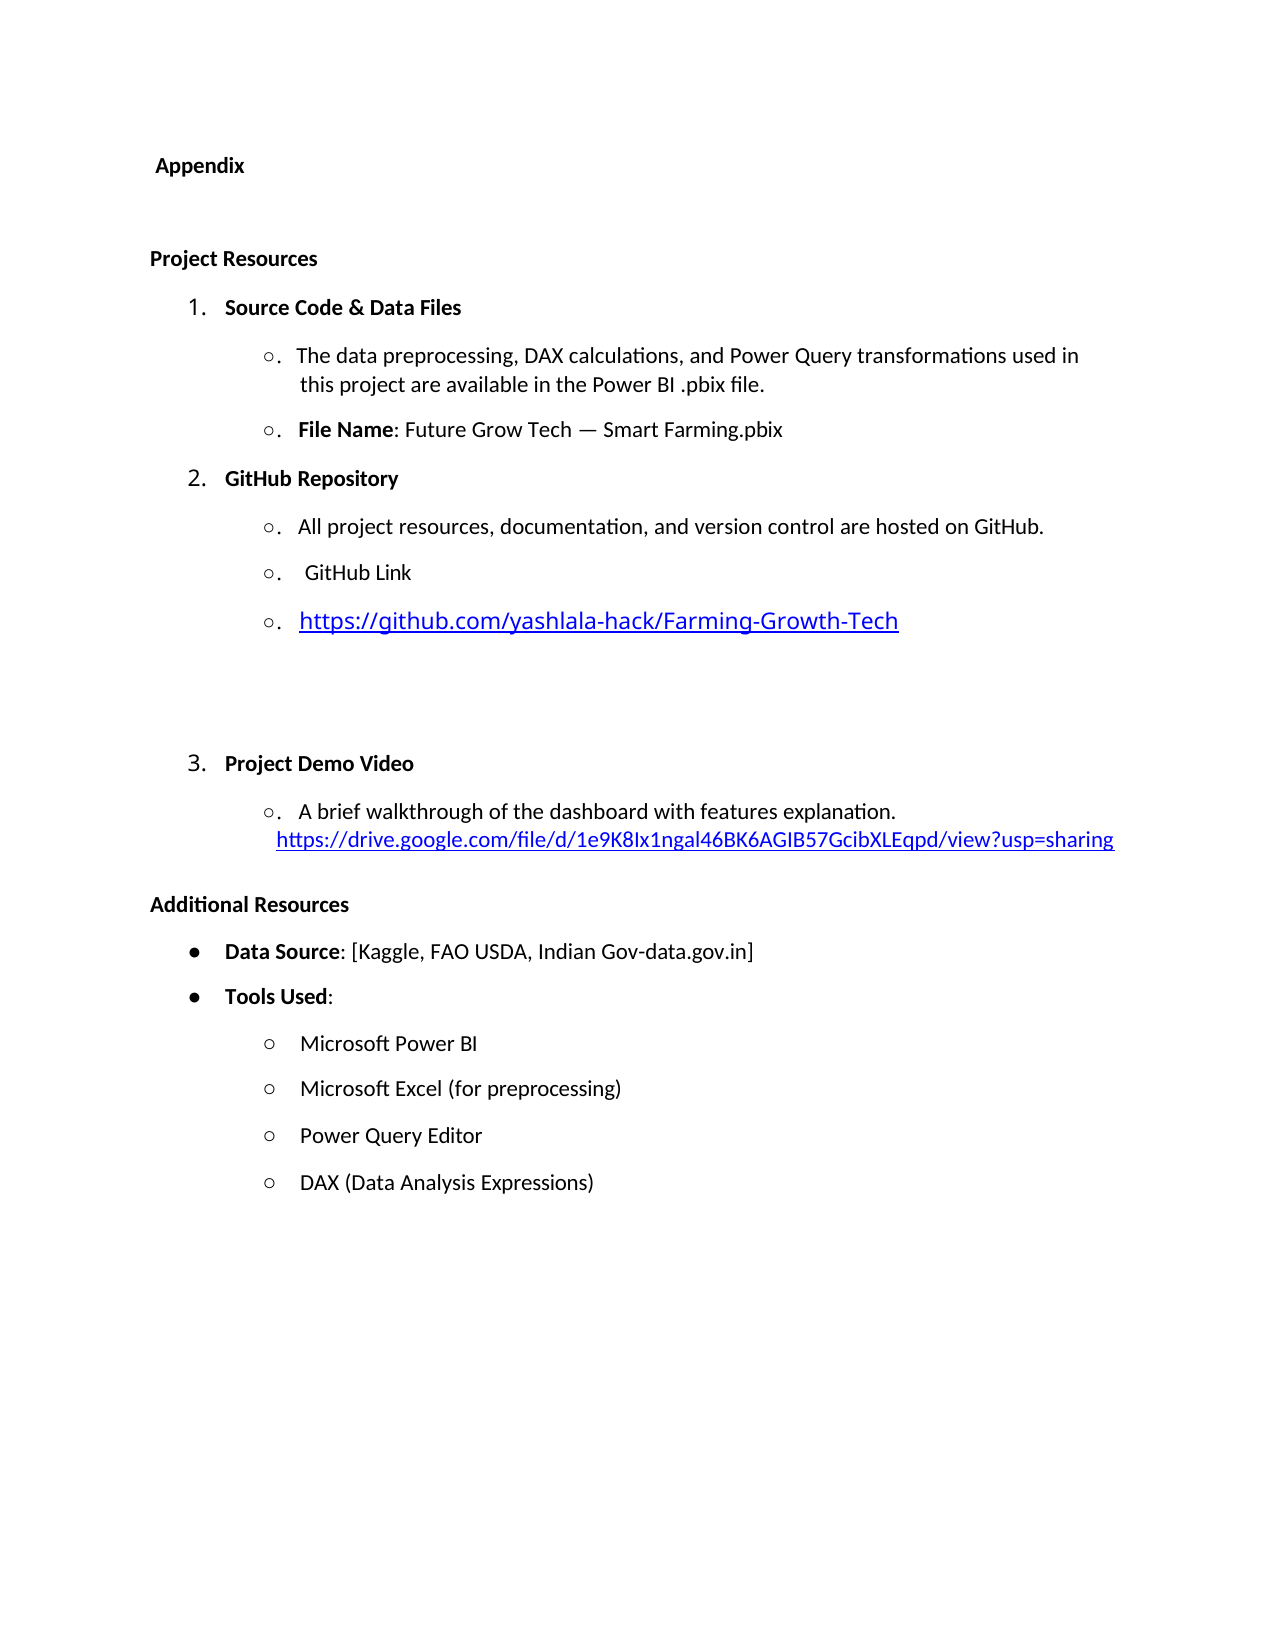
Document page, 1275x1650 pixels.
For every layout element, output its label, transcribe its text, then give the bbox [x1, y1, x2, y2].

list DAX (Data Analysis Expressions) [262, 1168, 1200, 1196]
list Project Demo Video [187, 747, 1200, 778]
list . GitHub Link [262, 558, 1200, 586]
list Data Source: [Kaggle, FAO USDA, Indian Gov-data.gov.in] [187, 937, 1200, 965]
list Microsoft Power BI [262, 1029, 1200, 1057]
list GitHub Repository [187, 462, 1200, 494]
list . https://github.com/yashlala-hack/Farming-Growth-Tech [262, 605, 1200, 636]
list . File Name: Future Grow Tech — Smart Farming.pbix [262, 415, 1200, 443]
list . The data preprocessing, DAX calculations, and Power Query transformations used in this project are available in the Power BI .pbix file. [262, 341, 1117, 398]
list . All project resources, documentation, and version control are hosted on GitHub. [262, 512, 1200, 541]
text Project Resources [150, 244, 1200, 272]
list Tools Used: [187, 982, 1200, 1010]
list Microsoft Excel (for preprocessing) [262, 1074, 1200, 1102]
list Source Code & Data Files [187, 291, 1200, 322]
text Additional Resources [150, 890, 1200, 918]
list . A brief walkthrough of the dashboard with features explanation. https://drive.google.com/file/d/1e9K8Ix1ngal46BK6AGIB57GcibXLEqpd/view?usp=sharing [262, 797, 1200, 853]
list Power Query Editor [262, 1121, 1200, 1149]
text Appendix [155, 152, 1200, 179]
